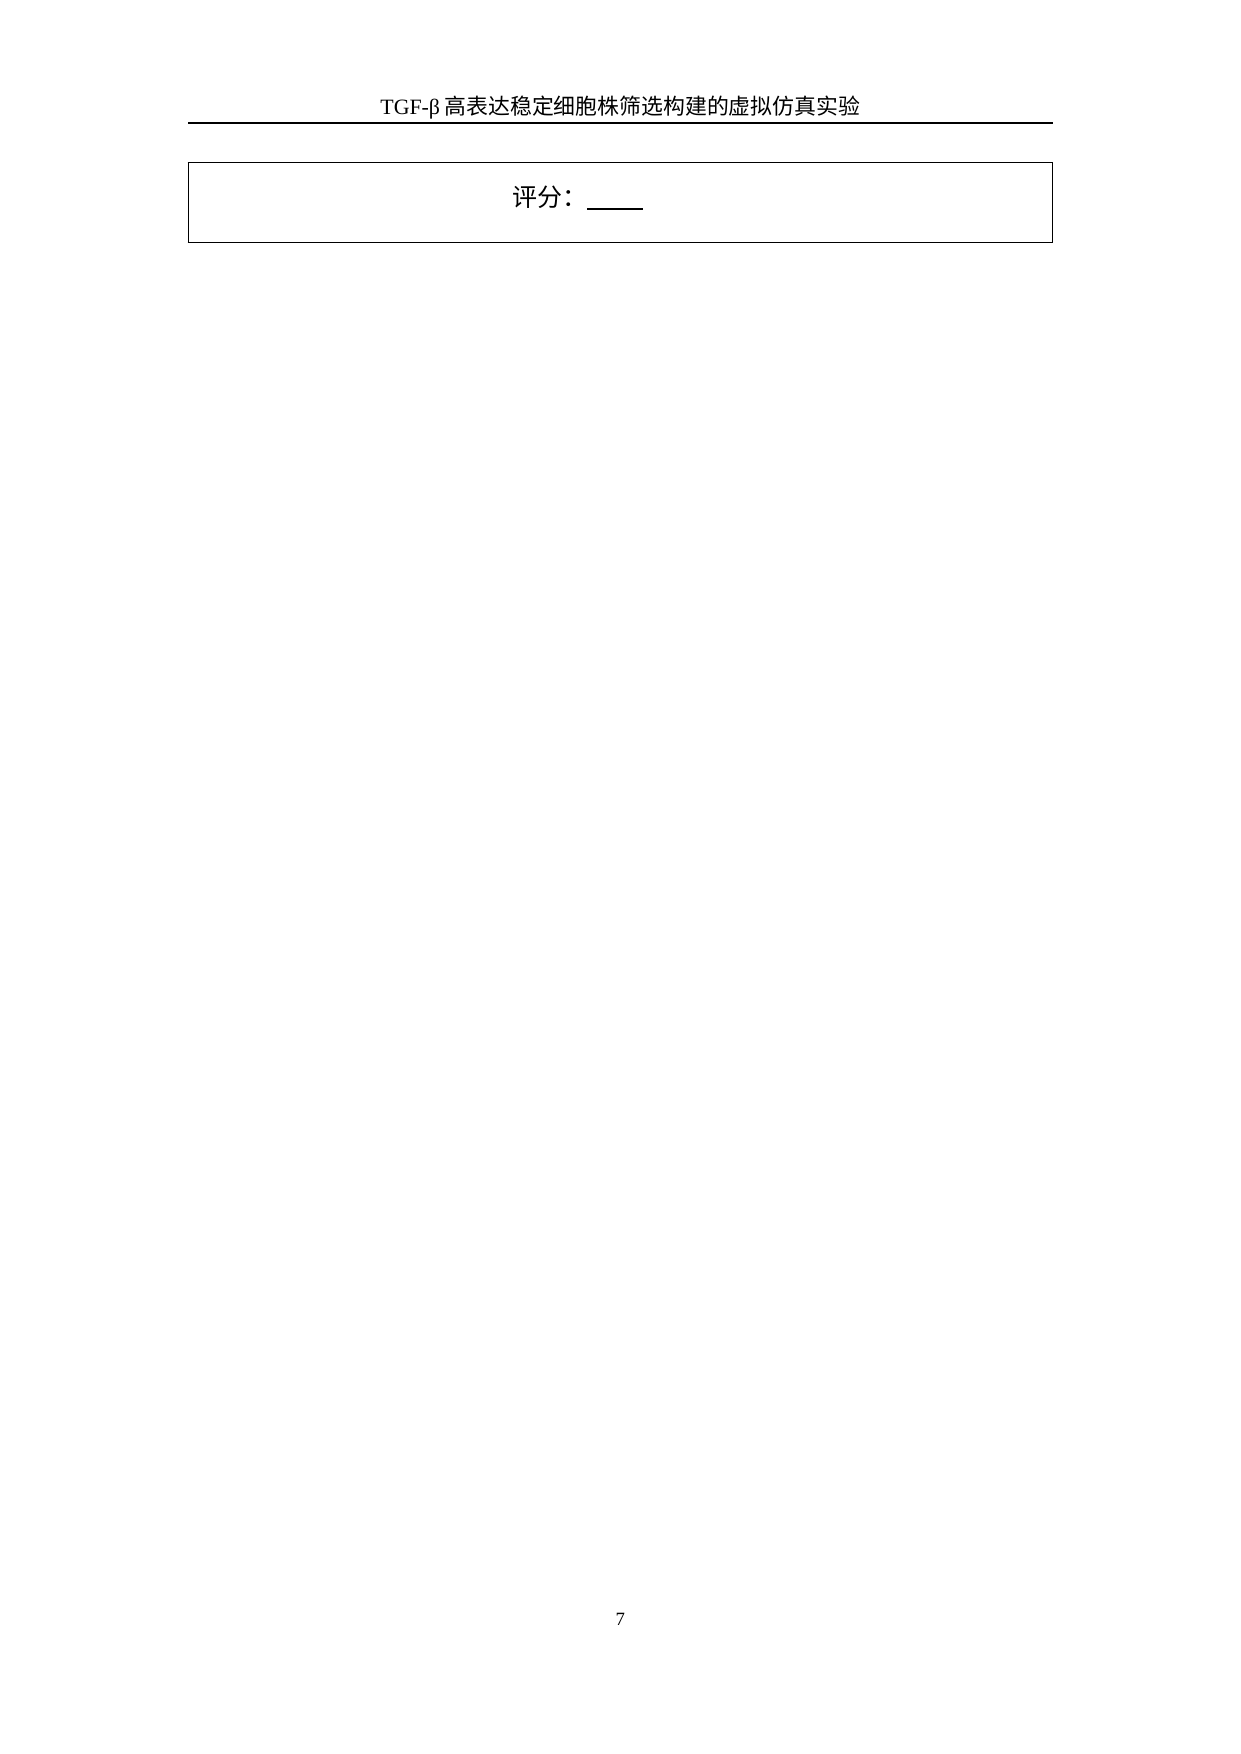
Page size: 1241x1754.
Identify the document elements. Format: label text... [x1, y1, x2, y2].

table_cell 教师评语 评分： [189, 163, 1052, 242]
